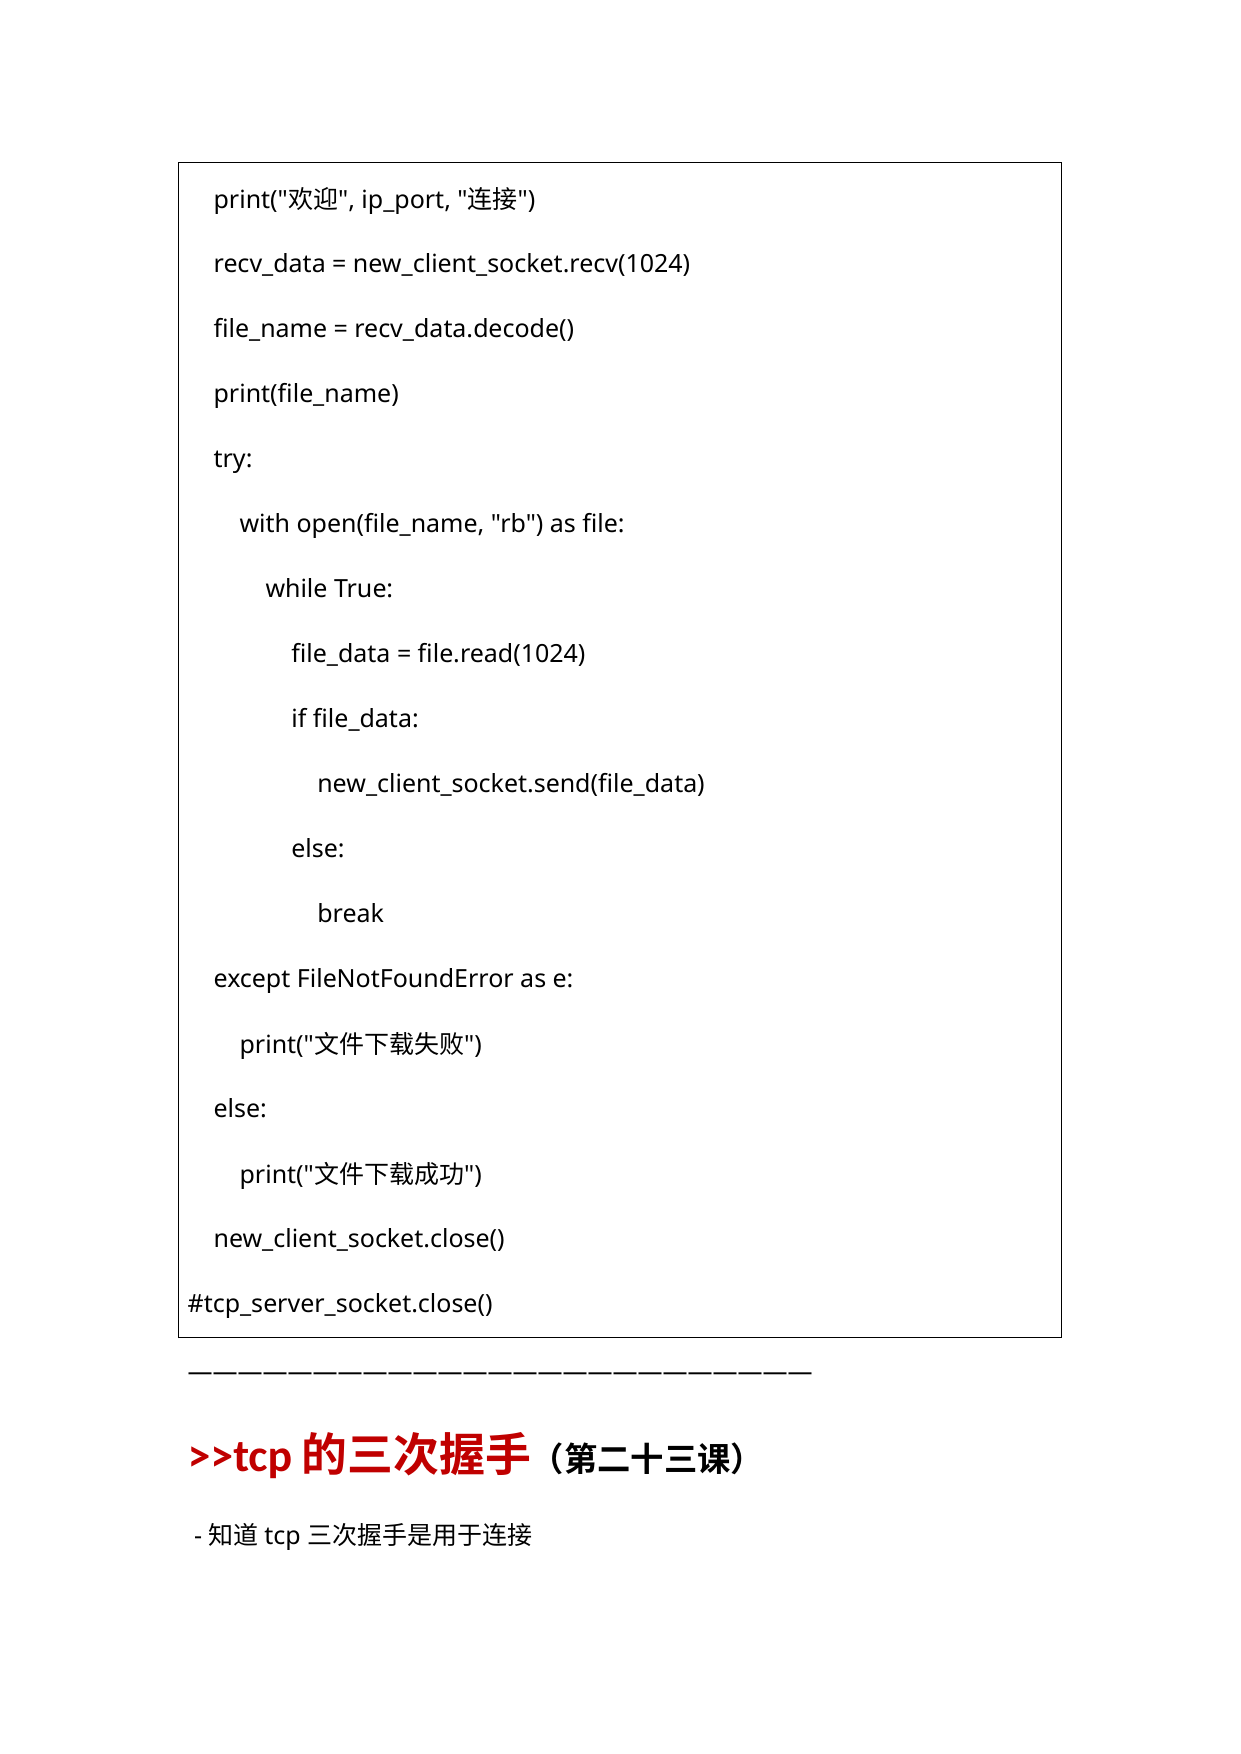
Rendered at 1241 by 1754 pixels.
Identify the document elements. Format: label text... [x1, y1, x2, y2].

text try: [187, 425, 1053, 490]
text if file_data: [187, 685, 1053, 750]
text print("文件下载成功") [187, 1140, 1053, 1205]
text else: [187, 815, 1053, 880]
text with open(file_name, "rb") as file: [187, 490, 1053, 555]
text else: [187, 1075, 1053, 1140]
text file_data = file.read(1024) [187, 620, 1053, 685]
text while True: [187, 555, 1053, 620]
text new_client_socket.send(file_data) [187, 750, 1053, 815]
text file_name = recv_data.decode() [187, 295, 1053, 360]
text ————————————————————————— [187, 1338, 1053, 1403]
text except FileNotFoundError as e: [187, 945, 1053, 1010]
text print("文件下载失败") [187, 1010, 1053, 1075]
text recv_data = new_client_socket.recv(1024) [187, 230, 1053, 295]
text break [187, 880, 1053, 945]
text >>tcp的三次握手（第二十三课） [187, 1403, 1053, 1501]
text print("欢迎", ip_port, "连接") [179, 163, 1061, 230]
text - 知道 tcp 三次握手是用于连接 [187, 1501, 1053, 1566]
text new_client_socket.close() [187, 1205, 1053, 1267]
text #tcp_server_socket.close() [179, 1267, 1061, 1337]
text print(file_name) [187, 360, 1053, 425]
